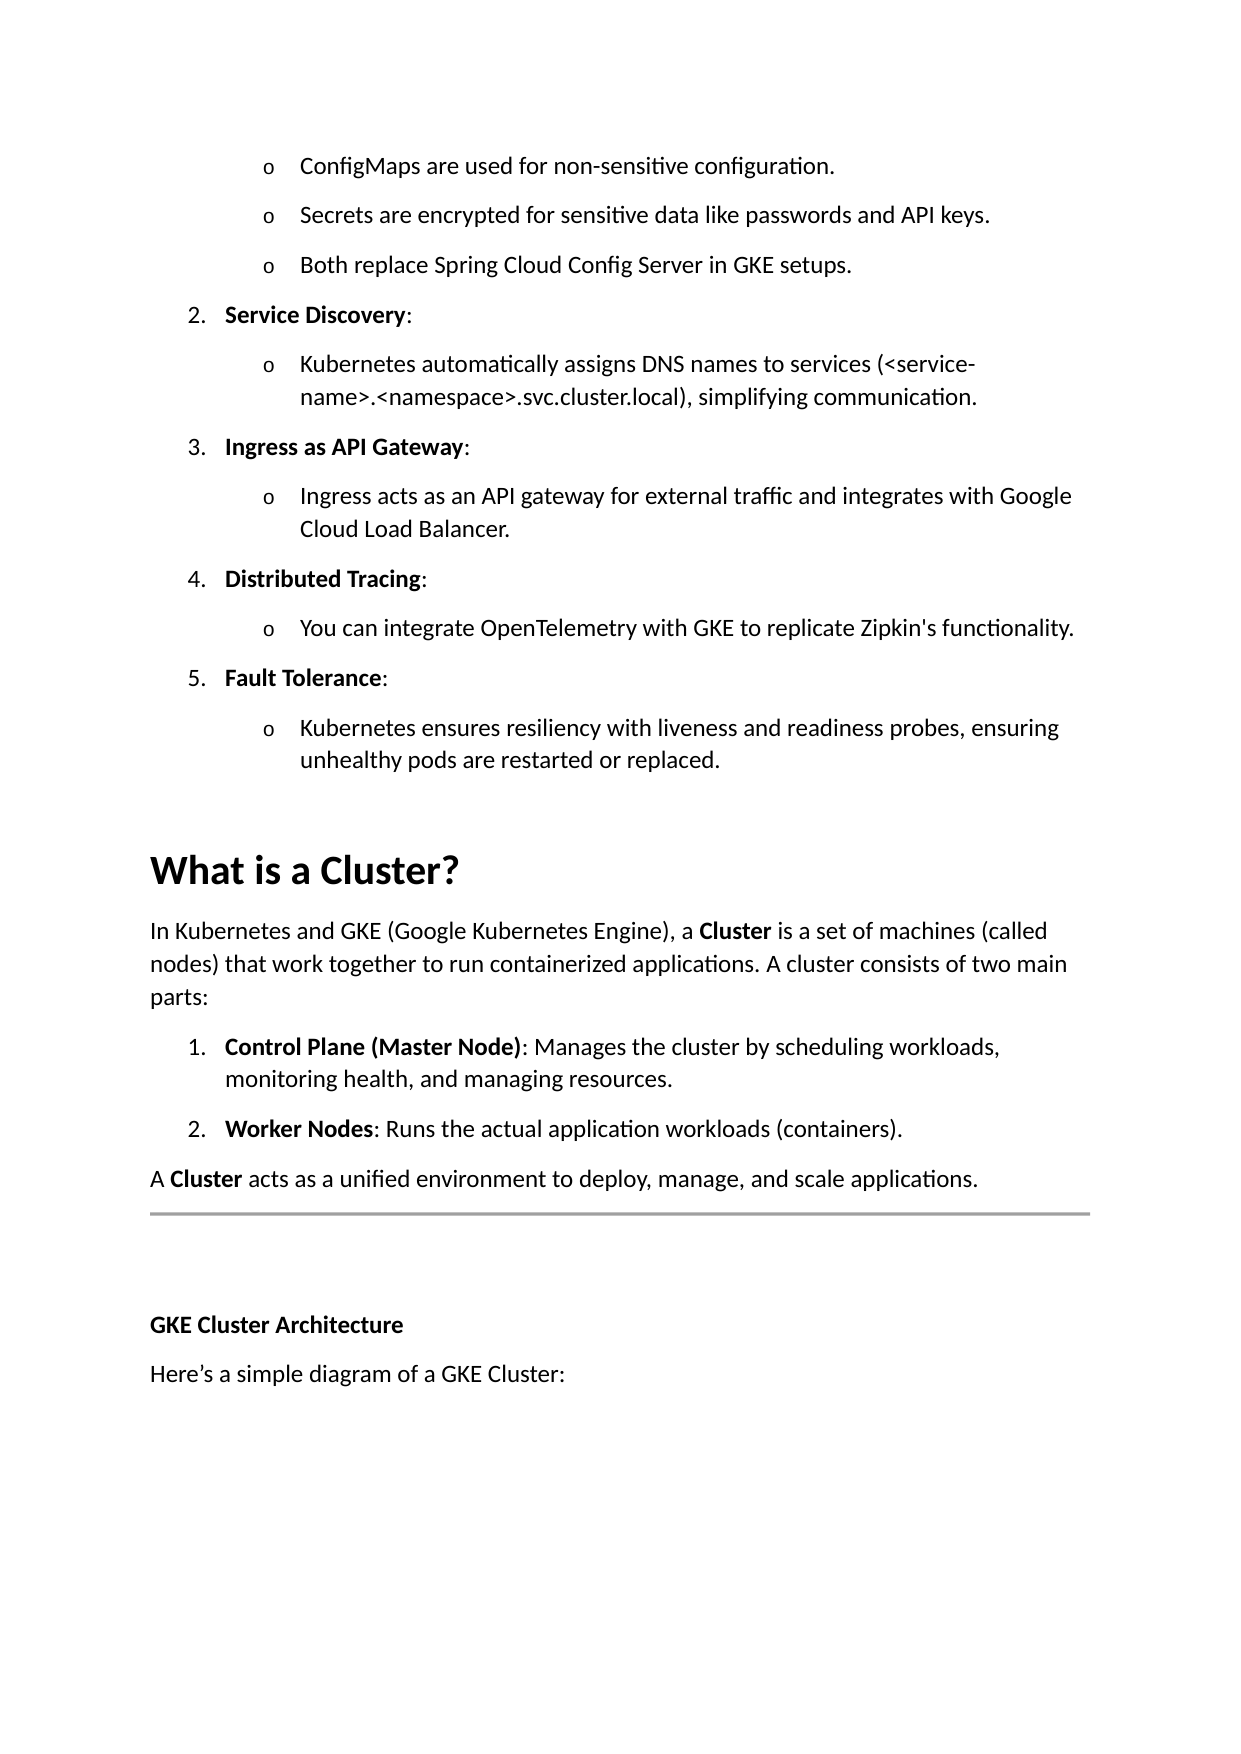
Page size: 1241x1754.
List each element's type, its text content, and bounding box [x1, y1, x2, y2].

list Ingress as API Gateway: [187, 431, 1090, 461]
list Service Discovery: [187, 299, 1090, 329]
list Worker Nodes: Runs the actual application workloads (containers). [187, 1113, 1090, 1144]
list Control Plane (Master Node): Manages the cluster by scheduling workloads, monitoring health, and managing resources. [187, 1031, 1090, 1094]
text GKE Cluster Architecture [150, 1309, 1090, 1339]
text Here’s a simple diagram of a GKE Cluster: [150, 1358, 1090, 1389]
text A Cluster acts as a unified environment to deploy, manage, and scale applications. [150, 1163, 1090, 1193]
list Fault Tolerance: [187, 662, 1090, 693]
list Both replace Spring Cloud Config Server in GKE setups. [262, 249, 1090, 280]
list ConfigMaps are used for non-sensitive configuration. [262, 150, 1090, 181]
list Distributed Tracing: [187, 563, 1090, 593]
list Kubernetes automatically assigns DNS names to services (<service-name>.<namespace>.svc.cluster.local), simplifying communication. [262, 348, 1090, 412]
list Ingress acts as an API gateway for external traffic and integrates with Google Cloud Load Balancer. [262, 480, 1090, 544]
list Secrets are encrypted for sensitive data like passwords and API keys. [262, 199, 1090, 230]
list You can integrate OpenTelemetry with GKE to replicate Zipkin's functionality. [262, 612, 1090, 643]
text What is a Cluster? [150, 844, 1090, 894]
list Kubernetes ensures resiliency with liveness and readiness probes, ensuring unhealthy pods are restarted or replaced. [262, 712, 1090, 775]
text In Kubernetes and GKE (Google Kubernetes Engine), a Cluster is a set of machines (called nodes) that work together to run containerized applications. A cluster consists of two main parts: [150, 915, 1090, 1012]
